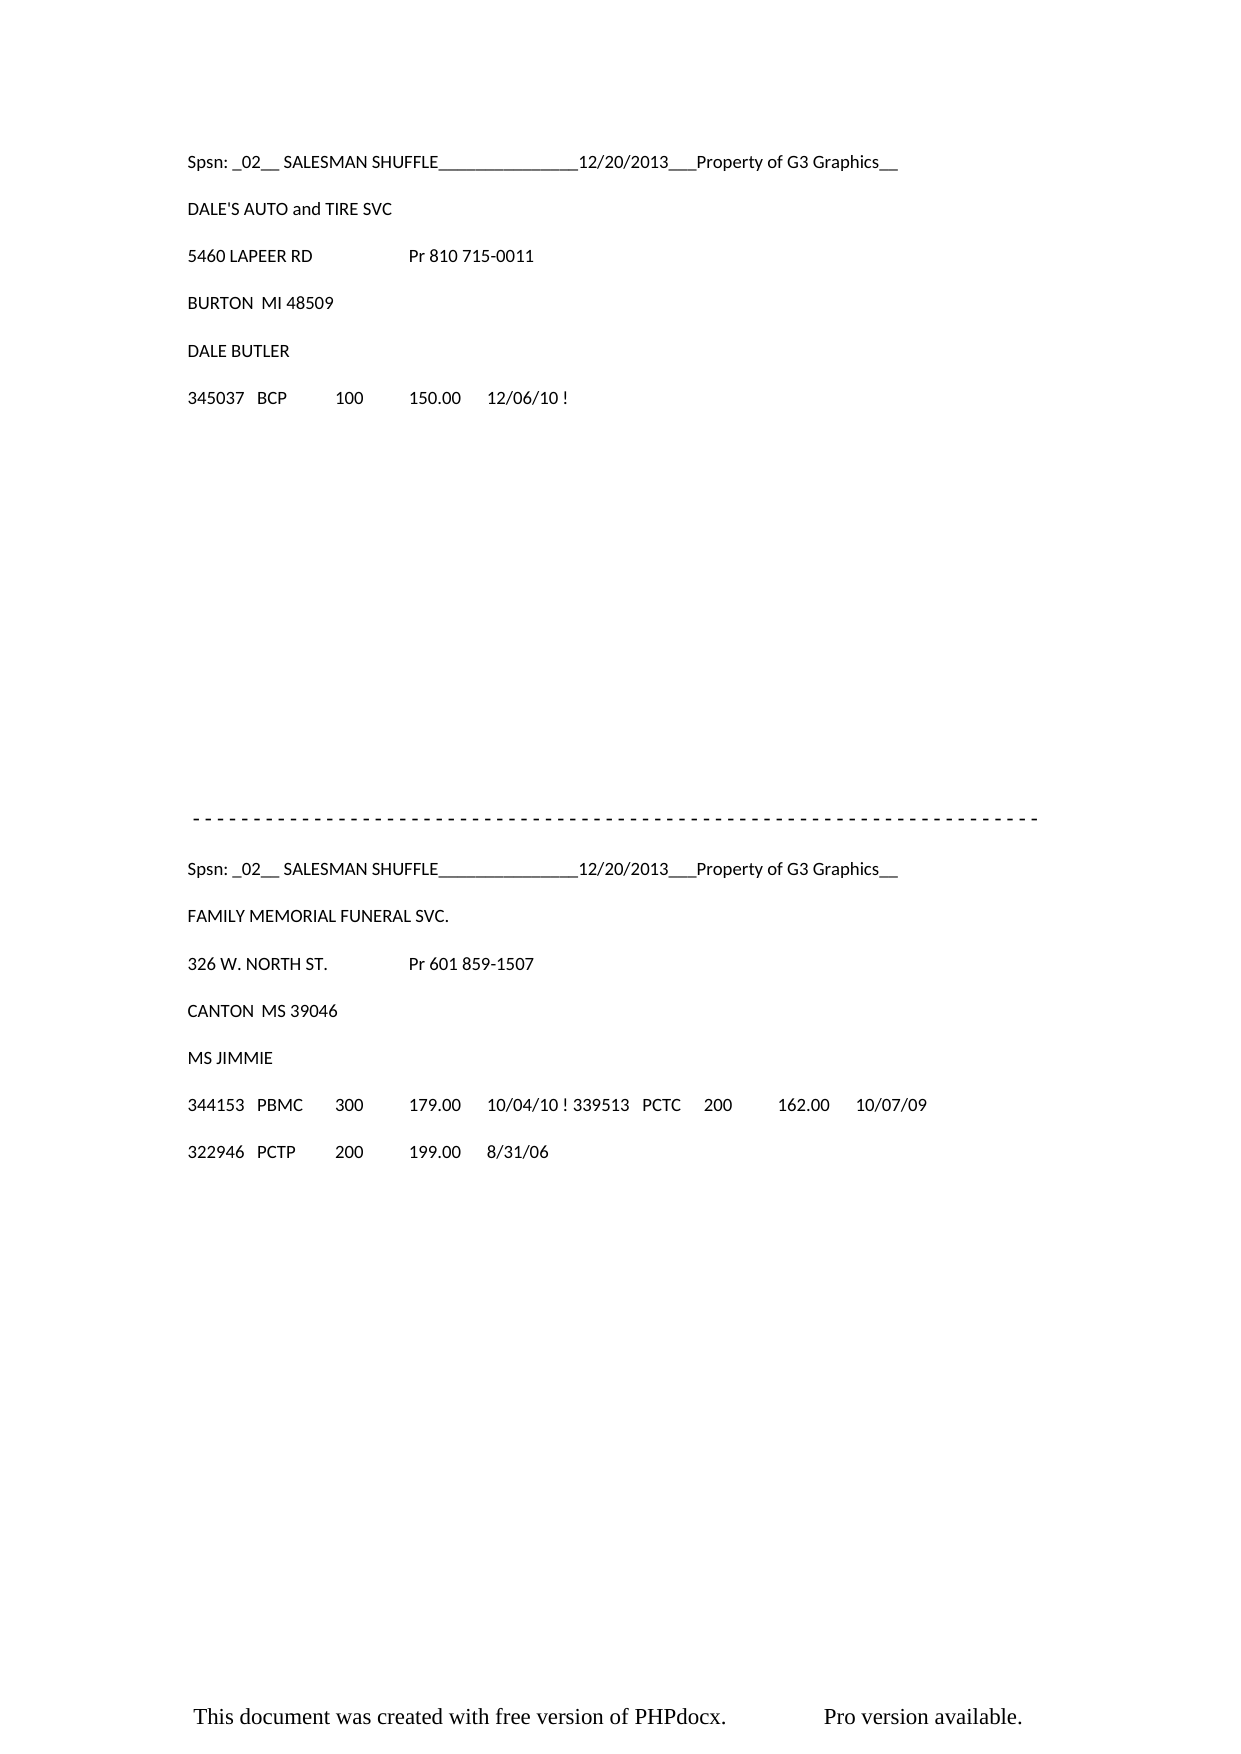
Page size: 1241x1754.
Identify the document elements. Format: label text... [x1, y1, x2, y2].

text FAMILY MEMORIAL FUNERAL SVC. [187, 904, 1053, 927]
text BURTON MI 48509 [187, 292, 1053, 314]
text MS JIMMIE [187, 1046, 1053, 1069]
text DALE BUTLER [187, 339, 1053, 362]
text - - - - - - - - - - - - - - - - - - - - - - - - - - - - - - - - - - - - - - - - - - - - - - - - - - - - - - - - - - - - - - - - - - - - - - [187, 804, 1053, 832]
text 345037 BCP 100 150.00 12/06/10 ! [187, 386, 1053, 409]
text DALE'S AUTO and TIRE SVC [187, 197, 1053, 220]
text 344153 PBMC 300 179.00 10/04/10 ! 339513 PCTC 200 162.00 10/07/09 [187, 1093, 1053, 1116]
text Spsn: _02__ SALESMAN SHUFFLE_______________12/20/2013___Property of G3 Graphics__ [187, 857, 1053, 880]
text 5460 LAPEER RD Pr 810 715-0011 [187, 244, 1053, 267]
text 322946 PCTP 200 199.00 8/31/06 [187, 1140, 1053, 1163]
text CANTON MS 39046 [187, 999, 1053, 1022]
text Spsn: _02__ SALESMAN SHUFFLE_______________12/20/2013___Property of G3 Graphics__ [187, 150, 1053, 173]
text 326 W. NORTH ST. Pr 601 859-1507 [187, 952, 1053, 974]
